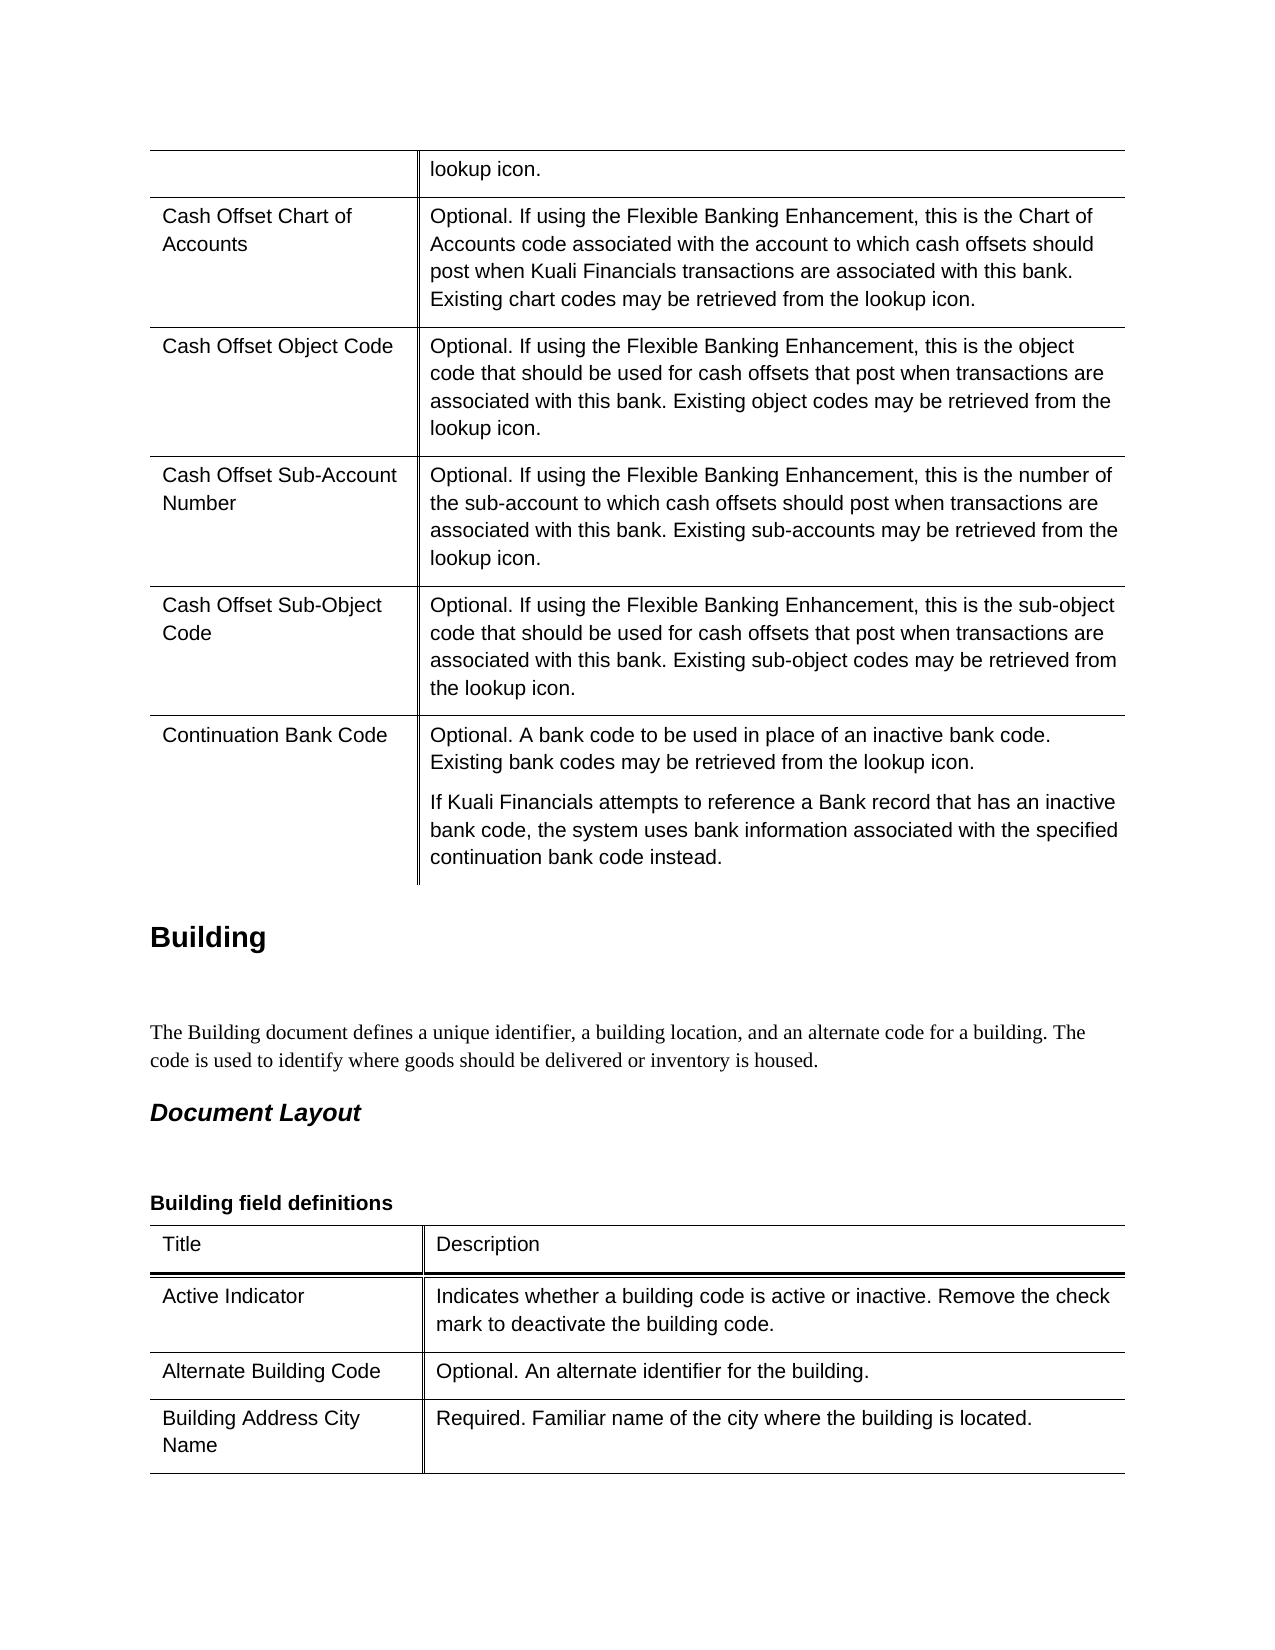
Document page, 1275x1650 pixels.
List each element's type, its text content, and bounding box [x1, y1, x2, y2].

subtitle Building field definitions [150, 1191, 1117, 1215]
table_cell Continuation Bank Code [150, 716, 417, 885]
table_cell Cash Offset Chart of Accounts [150, 198, 417, 327]
table_cell Optional. If using the Flexible Banking Enhancement, this is the number of the sub-account to which cash offsets should post when transactions are associated with this bank. Existing sub-accounts may be retrieved from the lookup icon. [420, 457, 1125, 586]
table_header Description [425, 1226, 1125, 1272]
table_cell Cash Offset Sub-Account Number [150, 457, 417, 586]
table_cell Active Indicator [150, 1278, 422, 1352]
table_header Title [150, 1226, 422, 1272]
table_cell Indicates whether a building code is active or inactive. Remove the check mark to deactivate the building code. [425, 1278, 1125, 1352]
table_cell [150, 151, 417, 197]
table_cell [420, 151, 1125, 197]
text The Building document defines a unique identifier, a building location, and an alternate code for a building. The code is used to identify where goods should be delivered or inventory is housed. [150, 1020, 1125, 1072]
table_cell Optional. If using the Flexible Banking Enhancement, this is the object code that should be used for cash offsets that post when transactions are associated with this bank. Existing object codes may be retrieved from the lookup icon. [420, 328, 1125, 456]
subtitle Document Layout [150, 1098, 1125, 1126]
table_cell Cash Offset Object Code [150, 328, 417, 456]
subtitle Building [150, 920, 1125, 954]
table_cell Optional. If using the Flexible Banking Enhancement, this is the Chart of Accounts code associated with the account to which cash offsets should post when Kuali Financials transactions are associated with this bank. Existing chart codes may be retrieved from the lookup icon. [420, 198, 1125, 327]
table_cell Optional. If using the Flexible Banking Enhancement, this is the sub-object code that should be used for cash offsets that post when transactions are associated with this bank. Existing sub-object codes may be retrieved from the lookup icon. [420, 587, 1125, 715]
table_cell Alternate Building Code [150, 1353, 422, 1399]
table_cell Required. Familiar name of the city where the building is located. [425, 1400, 1125, 1473]
table_cell Optional. A bank code to be used in place of an inactive bank code. Existing bank codes may be retrieved from the lookup icon. If Kuali Financials attempts to reference a Bank record that has an inactive bank code, the system uses bank information associated with the specified continuation bank code instead. [420, 716, 1125, 885]
table_cell Building Address City Name [150, 1400, 422, 1473]
table_cell Cash Offset Sub-Object Code [150, 587, 417, 715]
table_cell Optional. An alternate identifier for the building. [425, 1353, 1125, 1399]
